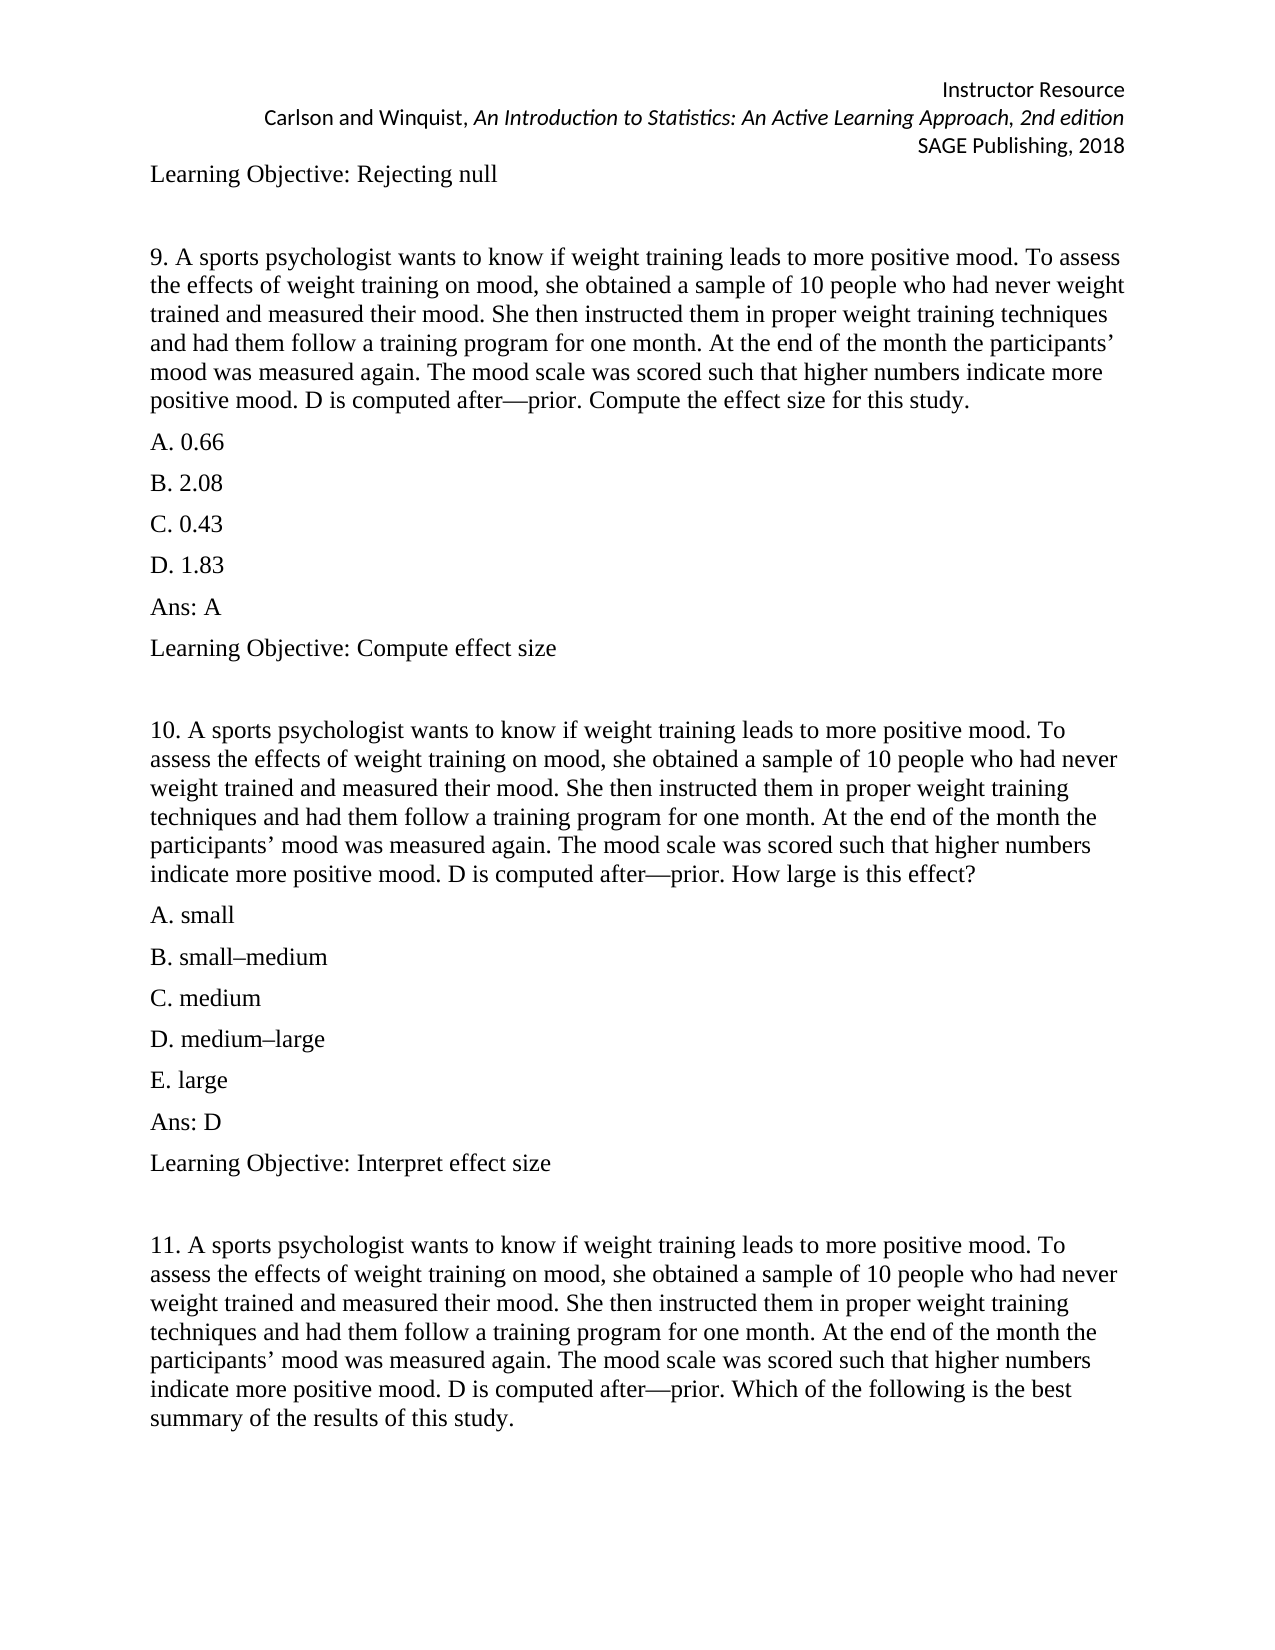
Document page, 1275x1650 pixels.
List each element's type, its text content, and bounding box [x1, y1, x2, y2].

text A. small [150, 900, 1125, 929]
text D. medium–large [150, 1024, 1125, 1053]
text Ans: A [150, 592, 1125, 620]
text 10. A sports psychologist wants to know if weight training leads to more positive mood. To assess the effects of weight training on mood, she obtained a sample of 10 people who had never weight trained and measured their mood. She then instructed them in proper weight training techniques and had them follow a training program for one month. At the end of the month the participants’ mood was measured again. The mood scale was scored such that higher numbers indicate more positive mood. D is computed after—prior. How large is this effect? [150, 715, 1125, 888]
text Learning Objective: Rejecting null [150, 159, 1125, 188]
text B. 2.08 [150, 468, 1125, 497]
text Learning Objective: Compute effect size [150, 633, 1125, 662]
text A. 0.66 [150, 427, 1125, 455]
text D. 1.83 [150, 550, 1125, 579]
text E. large [150, 1065, 1125, 1094]
text C. 0.43 [150, 509, 1125, 538]
text C. medium [150, 983, 1125, 1012]
text Ans: D [150, 1107, 1125, 1135]
text 9. A sports psychologist wants to know if weight training leads to more positive mood. To assess the effects of weight training on mood, she obtained a sample of 10 people who had never weight trained and measured their mood. She then instructed them in proper weight training techniques and had them follow a training program for one month. At the end of the month the participants’ mood was measured again. The mood scale was scored such that higher numbers indicate more positive mood. D is computed after—prior. Compute the effect size for this study. [150, 242, 1125, 414]
text Learning Objective: Interpret effect size [150, 1148, 1125, 1177]
text 11. A sports psychologist wants to know if weight training leads to more positive mood. To assess the effects of weight training on mood, she obtained a sample of 10 people who had never weight trained and measured their mood. She then instructed them in proper weight training techniques and had them follow a training program for one month. At the end of the month the participants’ mood was measured again. The mood scale was scored such that higher numbers indicate more positive mood. D is computed after—prior. Which of the following is the best summary of the results of this study. [150, 1230, 1125, 1432]
text B. small–medium [150, 942, 1125, 970]
